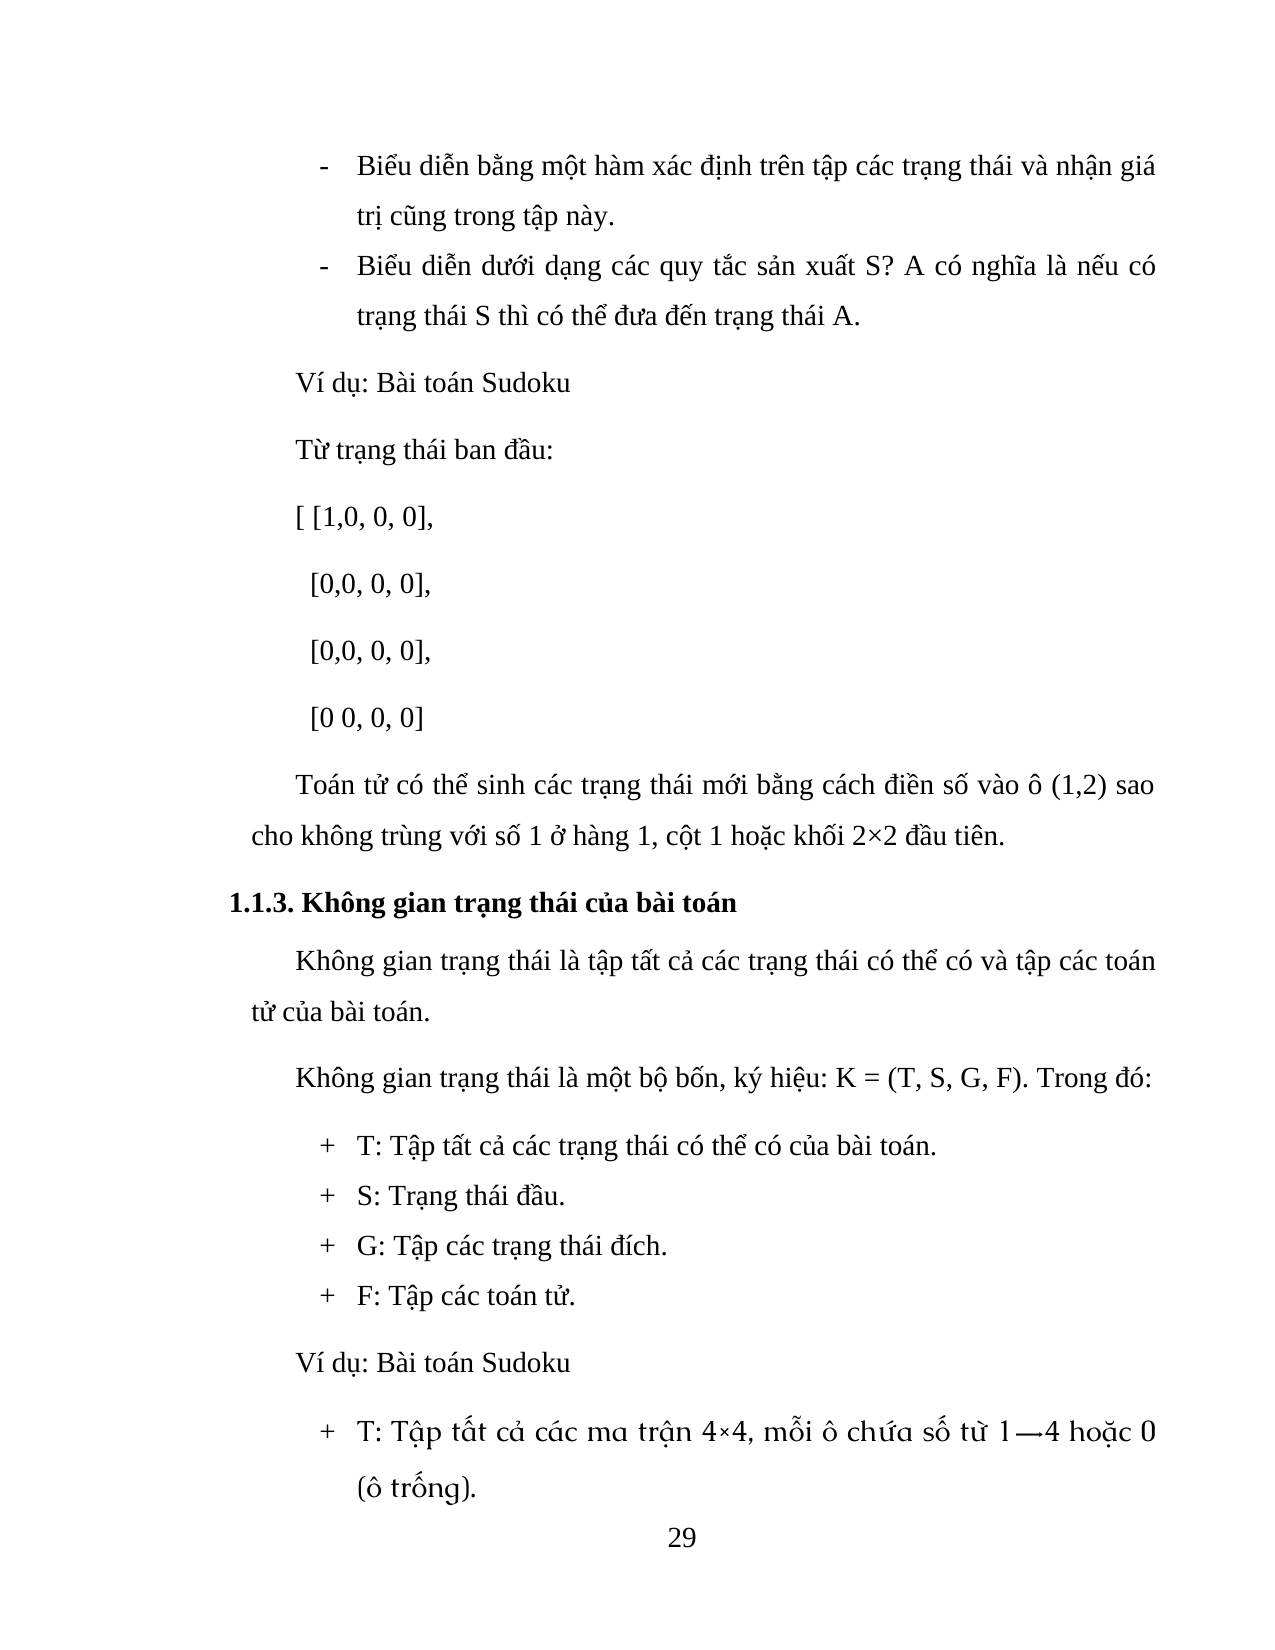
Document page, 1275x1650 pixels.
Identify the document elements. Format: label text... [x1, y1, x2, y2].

text Toán tử có thể sinh các trạng thái mới bằng cách điền số vào ô (1,2) sao cho không trùng với số 1 ở hàng 1, cột 1 hoặc khối 2×2 đầu tiên. [251, 767, 1157, 851]
list G: Tập các trạng thái đích. [319, 1228, 1157, 1262]
list S: Trạng thái đầu. [319, 1178, 1157, 1211]
text Ví dụ: Bài toán Sudoku [251, 1346, 1157, 1379]
list T: Tập tất cả các trạng thái có thể có của bài toán. [319, 1128, 1157, 1161]
text Không gian trạng thái là tập tất cả các trạng thái có thể có và tập các toán tử của bài toán. [251, 943, 1157, 1027]
list Biểu diễn dưới dạng các quy tắc sản xuất S? A có nghĩa là nếu có trạng thái S thì có thể đưa đến trạng thái A. [319, 248, 1157, 332]
text Từ trạng thái ban đầu: [207, 432, 1157, 466]
text [0,0, 0, 0], [207, 633, 1157, 667]
text [ [1,0, 0, 0], [207, 499, 1157, 533]
text Ví dụ: Bài toán Sudoku [207, 366, 1157, 399]
text [0 0, 0, 0] [207, 700, 1157, 734]
text [0,0, 0, 0], [207, 566, 1157, 600]
list Biểu diễn bằng một hàm xác định trên tập các trạng thái và nhận giá trị cũng trong tập này. [319, 148, 1157, 231]
subtitle 1.1.3. Không gian trạng thái của bài toán [207, 885, 1157, 918]
list F: Tập các toán tử. [319, 1278, 1157, 1312]
text Không gian trạng thái là một bộ bốn, ký hiệu: K = (T, S, G, F). Trong đó: [251, 1061, 1157, 1094]
